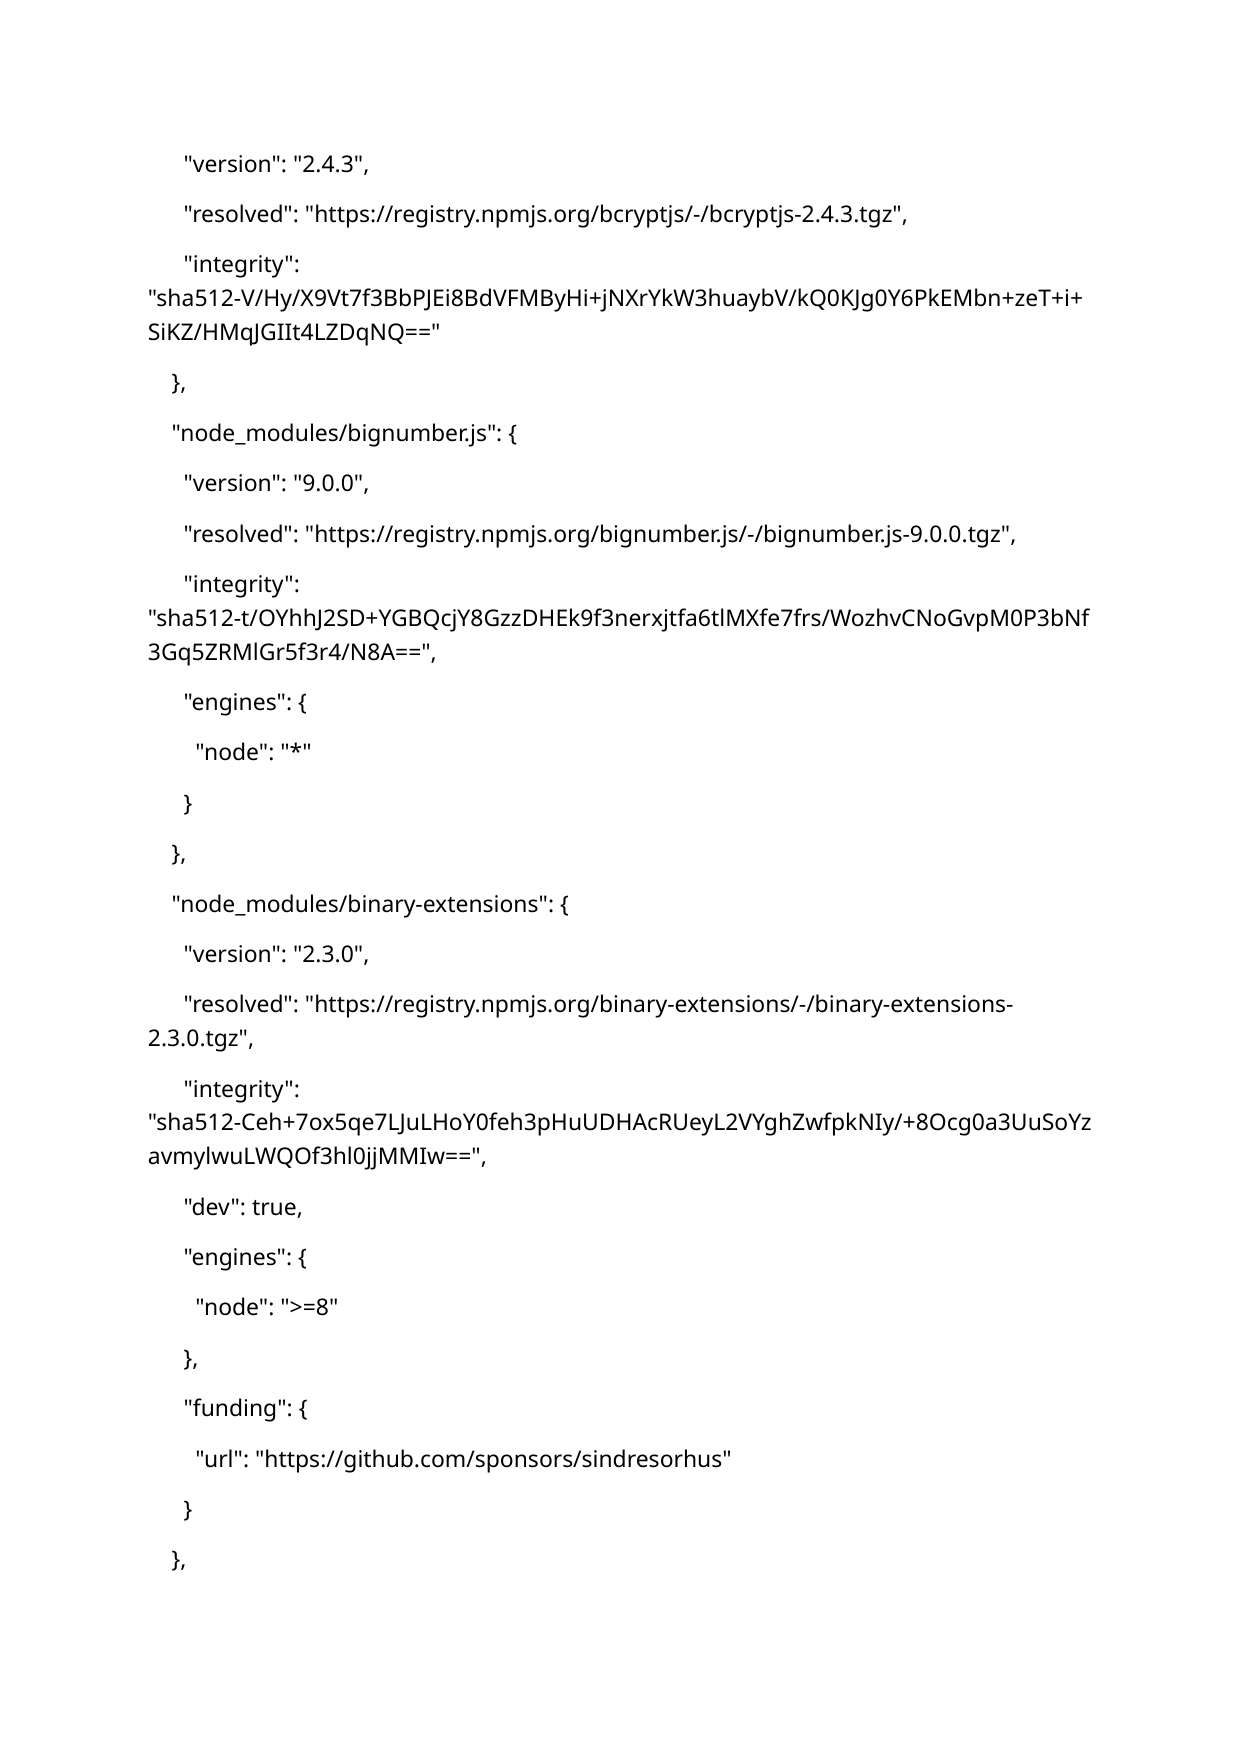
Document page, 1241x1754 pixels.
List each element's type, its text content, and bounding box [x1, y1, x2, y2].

text } [148, 787, 1093, 818]
text "version": "2.4.3", [148, 148, 1093, 179]
text "node_modules/binary-extensions": { [148, 888, 1093, 919]
text }, [148, 837, 1093, 868]
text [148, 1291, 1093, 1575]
text "version": "9.0.0", [148, 467, 1093, 498]
text "integrity": "sha512-Ceh+7ox5qe7LJuLHoY0feh3pHuUDHAcRUeyL2VYghZwfpkNIy/+8Ocg0a3UuSoYzavmylwuLWQOf3hl0jjMMIw==", [148, 1073, 1093, 1171]
text "dev": true, [148, 1191, 1093, 1222]
text "engines": { [148, 1241, 1093, 1272]
text "resolved": "https://registry.npmjs.org/bcryptjs/-/bcryptjs-2.4.3.tgz", [148, 198, 1093, 229]
text "integrity": "sha512-V/Hy/X9Vt7f3BbPJEi8BdVFMByHi+jNXrYkW3huaybV/kQ0KJg0Y6PkEMbn+zeT+i+SiKZ/HMqJGIIt4LZDqNQ==" [148, 248, 1093, 347]
text "resolved": "https://registry.npmjs.org/binary-extensions/-/binary-extensions-2.3.0.tgz", [148, 988, 1093, 1053]
text }, [148, 366, 1093, 398]
text "node_modules/bignumber.js": { [148, 417, 1093, 448]
text "node": "*" [148, 736, 1093, 768]
text "integrity": "sha512-t/OYhhJ2SD+YGBQcjY8GzzDHEk9f3nerxjtfa6tlMXfe7frs/WozhvCNoGvpM0P3bNf3Gq5ZRMlGr5f3r4/N8A==", [148, 568, 1093, 667]
text "resolved": "https://registry.npmjs.org/bignumber.js/-/bignumber.js-9.0.0.tgz", [148, 518, 1093, 549]
text "version": "2.3.0", [148, 938, 1093, 969]
text "engines": { [148, 686, 1093, 717]
